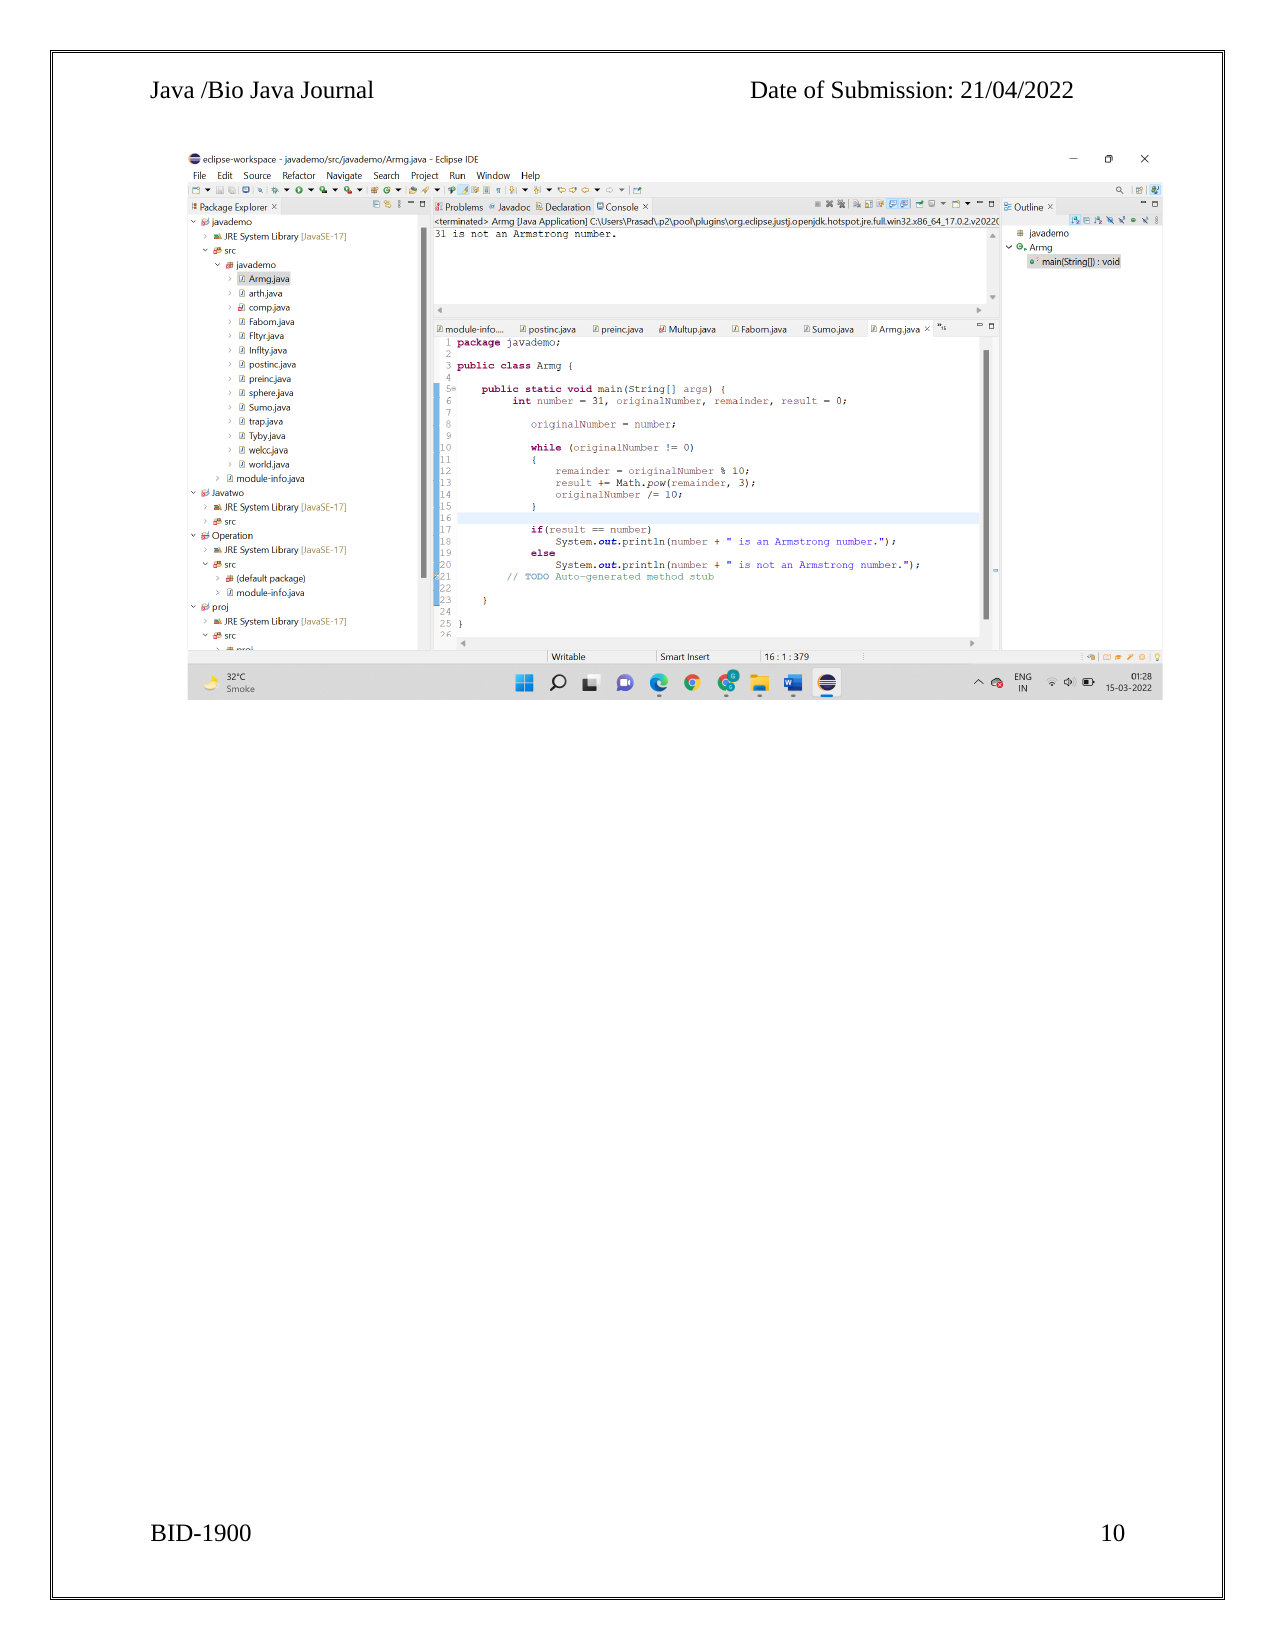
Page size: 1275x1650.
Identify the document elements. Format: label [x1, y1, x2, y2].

picture [187, 150, 1163, 700]
